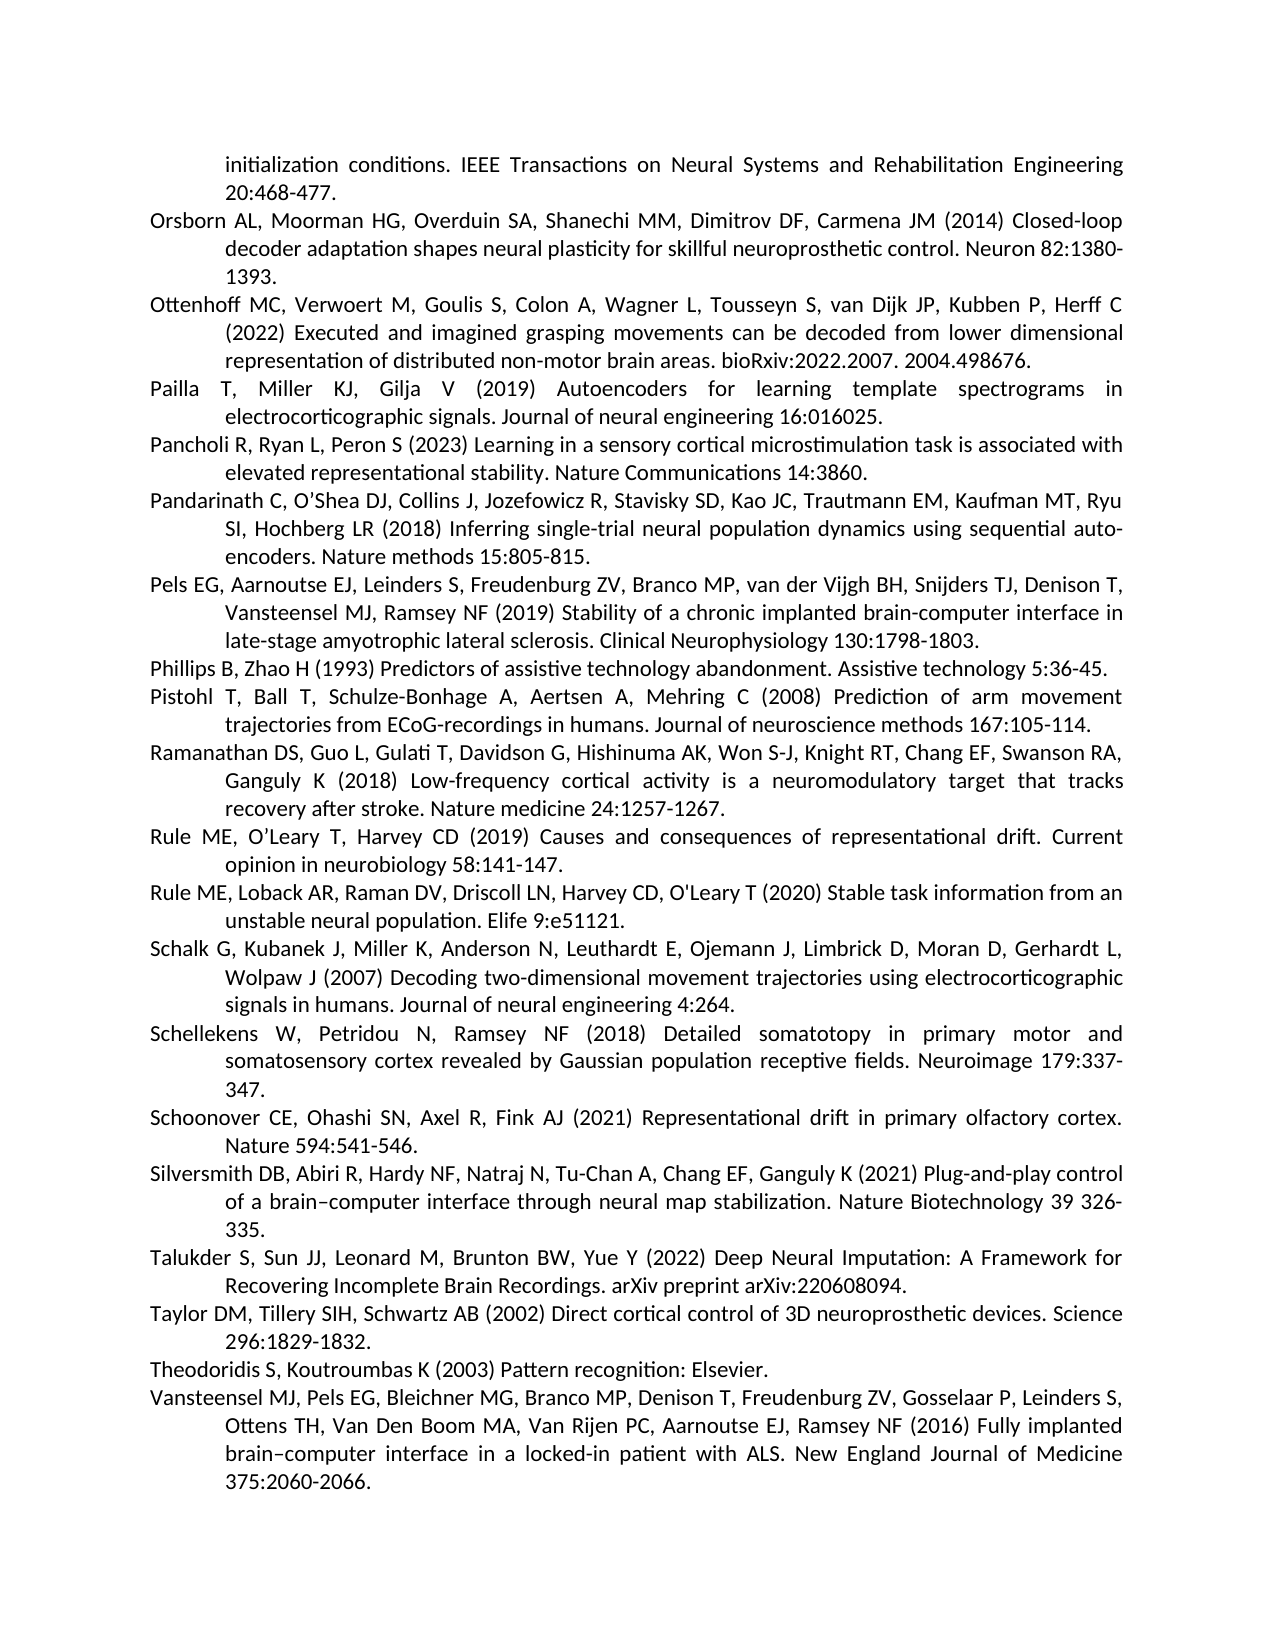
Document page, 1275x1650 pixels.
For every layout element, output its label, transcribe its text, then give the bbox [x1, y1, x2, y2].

text Vansteensel MJ, Pels EG, Bleichner MG, Branco MP, Denison T, Freudenburg ZV, Gosselaar P, Leinders S, Ottens TH, Van Den Boom MA, Van Rijen PC, Aarnoutse EJ, Ramsey NF (2016) Fully implanted brain–computer interface in a locked-in patient with ALS. New England Journal of Medicine 375:2060-2066. [150, 1383, 1125, 1495]
text Taylor DM, Tillery SIH, Schwartz AB (2002) Direct cortical control of 3D neuroprosthetic devices. Science 296:1829-1832. [150, 1299, 1125, 1355]
text Pailla T, Miller KJ, Gilja V (2019) Autoencoders for learning template spectrograms in electrocorticographic signals. Journal of neural engineering 16:016025. [150, 374, 1125, 430]
text Schoonover CE, Ohashi SN, Axel R, Fink AJ (2021) Representational drift in primary olfactory cortex. Nature 594:541-546. [150, 1103, 1125, 1159]
text Pandarinath C, O’Shea DJ, Collins J, Jozefowicz R, Stavisky SD, Kao JC, Trautmann EM, Kaufman MT, Ryu SI, Hochberg LR (2018) Inferring single-trial neural population dynamics using sequential auto-encoders. Nature methods 15:805-815. [150, 486, 1125, 570]
text Pistohl T, Ball T, Schulze-Bonhage A, Aertsen A, Mehring C (2008) Prediction of arm movement trajectories from ECoG-recordings in humans. Journal of neuroscience methods 167:105-114. [150, 682, 1125, 738]
text Phillips B, Zhao H (1993) Predictors of assistive technology abandonment. Assistive technology 5:36-45. [150, 654, 1125, 682]
text Theodoridis S, Koutroumbas K (2003) Pattern recognition: Elsevier. [150, 1355, 1125, 1383]
text Schalk G, Kubanek J, Miller K, Anderson N, Leuthardt E, Ojemann J, Limbrick D, Moran D, Gerhardt L, Wolpaw J (2007) Decoding two-dimensional movement trajectories using electrocorticographic signals in humans. Journal of neural engineering 4:264. [150, 934, 1125, 1019]
text Pancholi R, Ryan L, Peron S (2023) Learning in a sensory cortical microstimulation task is associated with elevated representational stability. Nature Communications 14:3860. [150, 430, 1125, 486]
text Rule ME, O’Leary T, Harvey CD (2019) Causes and consequences of representational drift. Current opinion in neurobiology 58:141-147. [150, 822, 1125, 878]
text Schellekens W, Petridou N, Ramsey NF (2018) Detailed somatotopy in primary motor and somatosensory cortex revealed by Gaussian population receptive fields. Neuroimage 179:337-347. [150, 1019, 1125, 1103]
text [150, 150, 1125, 206]
text Silversmith DB, Abiri R, Hardy NF, Natraj N, Tu-Chan A, Chang EF, Ganguly K (2021) Plug-and-play control of a brain–computer interface through neural map stabilization. Nature Biotechnology 39 326-335. [150, 1159, 1125, 1243]
text Pels EG, Aarnoutse EJ, Leinders S, Freudenburg ZV, Branco MP, van der Vijgh BH, Snijders TJ, Denison T, Vansteensel MJ, Ramsey NF (2019) Stability of a chronic implanted brain-computer interface in late-stage amyotrophic lateral sclerosis. Clinical Neurophysiology 130:1798-1803. [150, 570, 1125, 654]
text Ramanathan DS, Guo L, Gulati T, Davidson G, Hishinuma AK, Won S-J, Knight RT, Chang EF, Swanson RA, Ganguly K (2018) Low-frequency cortical activity is a neuromodulatory target that tracks recovery after stroke. Nature medicine 24:1257-1267. [150, 738, 1125, 822]
text Ottenhoff MC, Verwoert M, Goulis S, Colon A, Wagner L, Tousseyn S, van Dijk JP, Kubben P, Herff C (2022) Executed and imagined grasping movements can be decoded from lower dimensional representation of distributed non-motor brain areas. bioRxiv:2022.2007. 2004.498676. [150, 290, 1125, 374]
text Rule ME, Loback AR, Raman DV, Driscoll LN, Harvey CD, O'Leary T (2020) Stable task information from an unstable neural population. Elife 9:e51121. [150, 878, 1125, 934]
text Orsborn AL, Moorman HG, Overduin SA, Shanechi MM, Dimitrov DF, Carmena JM (2014) Closed-loop decoder adaptation shapes neural plasticity for skillful neuroprosthetic control. Neuron 82:1380-1393. [150, 206, 1125, 290]
text Talukder S, Sun JJ, Leonard M, Brunton BW, Yue Y (2022) Deep Neural Imputation: A Framework for Recovering Incomplete Brain Recordings. arXiv preprint arXiv:220608094. [150, 1243, 1125, 1299]
